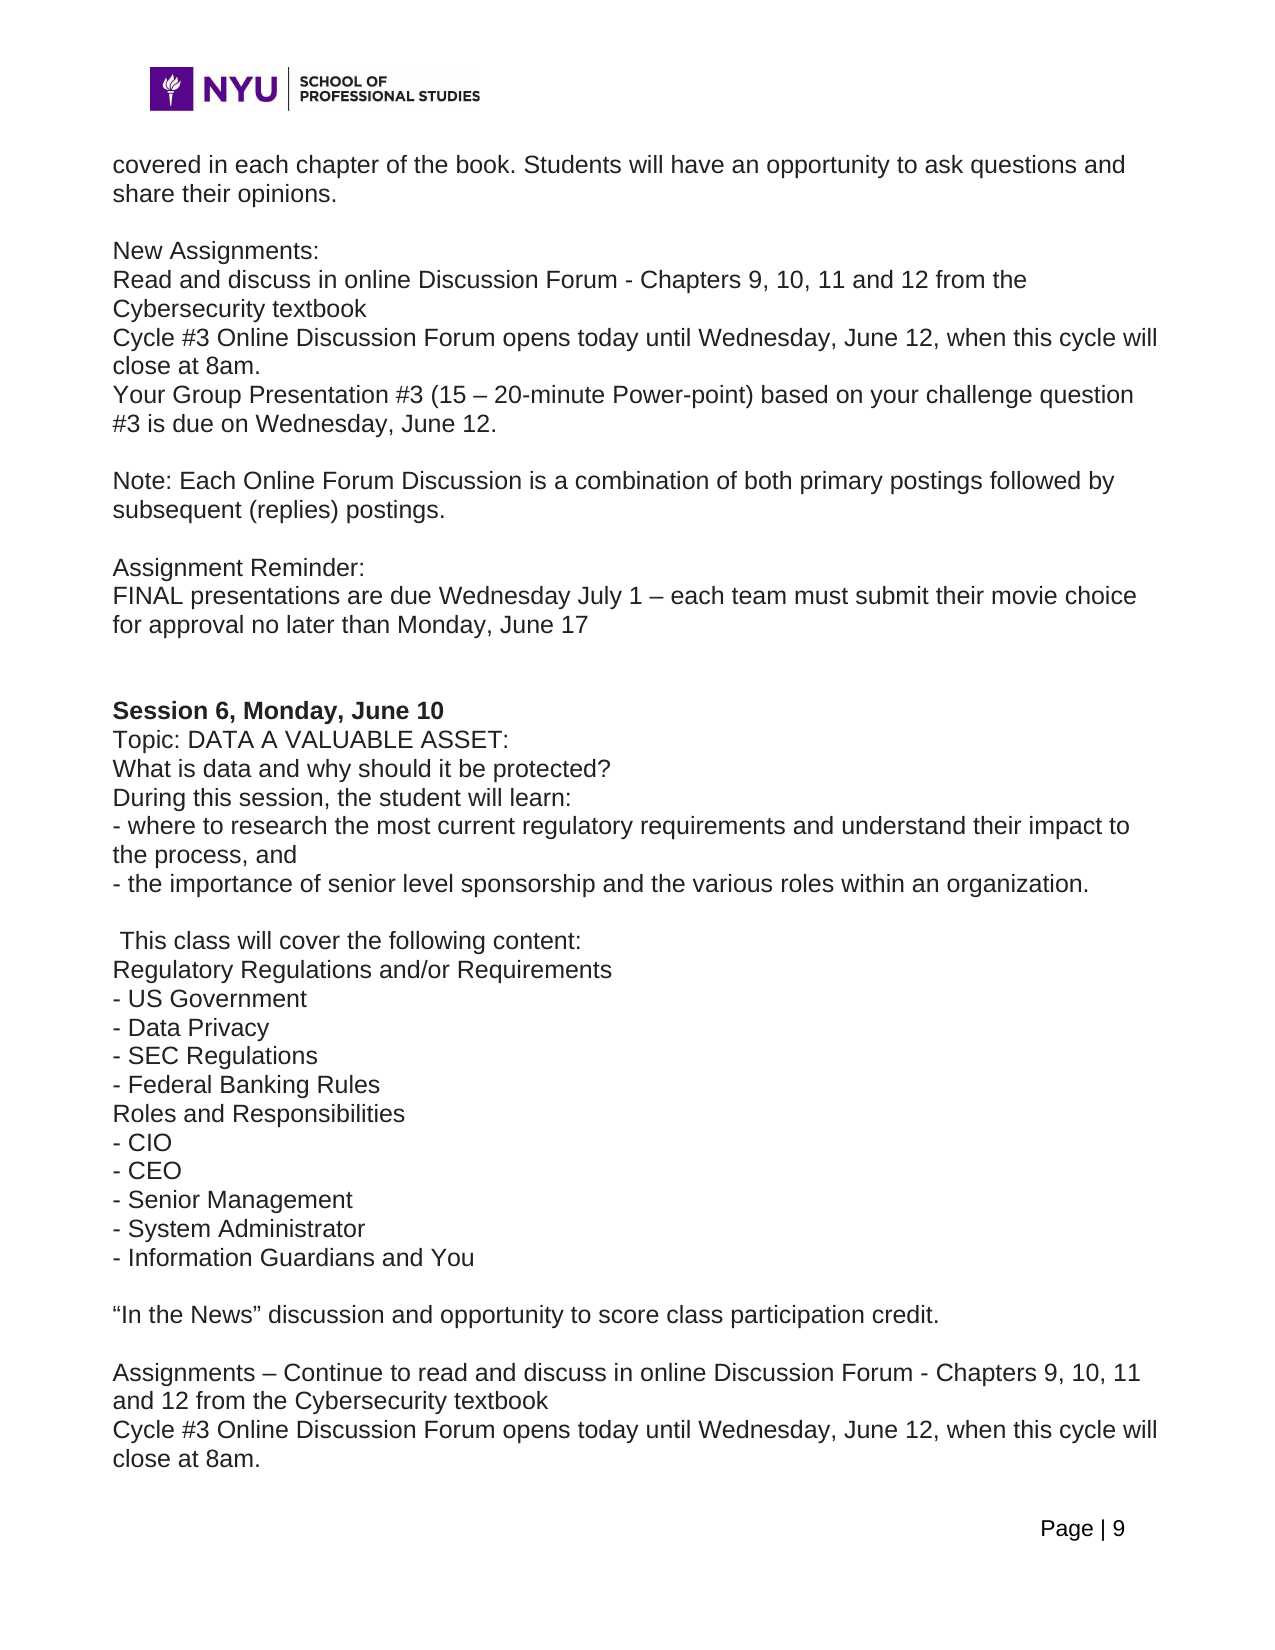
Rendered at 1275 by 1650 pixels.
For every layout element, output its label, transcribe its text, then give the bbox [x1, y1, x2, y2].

text Read and discuss in online Discussion Forum - Chapters 9, 10, 11 and 12 from the Cybersecurity textbook [112, 265, 1162, 322]
text - CIO [112, 1127, 1162, 1156]
text - Federal Banking Rules [112, 1070, 1162, 1099]
text Your Group Presentation #3 (15 – 20-minute Power-point) based on your challenge question #3 is due on Wednesday, June 12. [112, 380, 1162, 437]
text - where to research the most current regulatory requirements and understand their impact to the process, and [112, 811, 1162, 869]
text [112, 150, 1162, 207]
text Topic: DATA A VALUABLE ASSET: [112, 725, 1162, 754]
text Cycle #3 Online Discussion Forum opens today until Wednesday, June 12, when this cycle will close at 8am. [112, 1415, 1162, 1472]
text Assignments – Continue to read and discuss in online Discussion Forum - Chapters 9, 10, 11 and 12 from the Cybersecurity textbook [112, 1357, 1162, 1415]
text - the importance of senior level sponsorship and the various roles within an organization. [112, 869, 1162, 897]
text Note: Each Online Forum Discussion is a combination of both primary postings followed by subsequent (replies) postings. [112, 466, 1162, 524]
text - Data Privacy [112, 1012, 1162, 1041]
text Session 6, Monday, June 10 [112, 696, 1162, 725]
text - Information Guardians and You [112, 1242, 1162, 1271]
text This class will cover the following content: [112, 926, 1162, 955]
text New Assignments: [112, 236, 1162, 265]
text - US Government [112, 984, 1162, 1012]
text “In the News” discussion and opportunity to score class participation credit. [112, 1300, 1162, 1329]
text - System Administrator [112, 1214, 1162, 1242]
text Regulatory Regulations and/or Requirements [112, 955, 1162, 984]
text Assignment Reminder: [112, 552, 1162, 581]
text Roles and Responsibilities [112, 1099, 1162, 1127]
text Cycle #3 Online Discussion Forum opens today until Wednesday, June 12, when this cycle will close at 8am. [112, 322, 1162, 380]
text - SEC Regulations [112, 1041, 1162, 1070]
text - CEO [112, 1156, 1162, 1185]
text FINAL presentations are due Wednesday July 1 – each team must submit their movie choice for approval no later than Monday, June 17 [112, 581, 1162, 639]
text - Senior Management [112, 1185, 1162, 1214]
text During this session, the student will learn: [112, 782, 1162, 811]
picture [150, 67, 480, 111]
text What is data and why should it be protected? [112, 754, 1162, 782]
